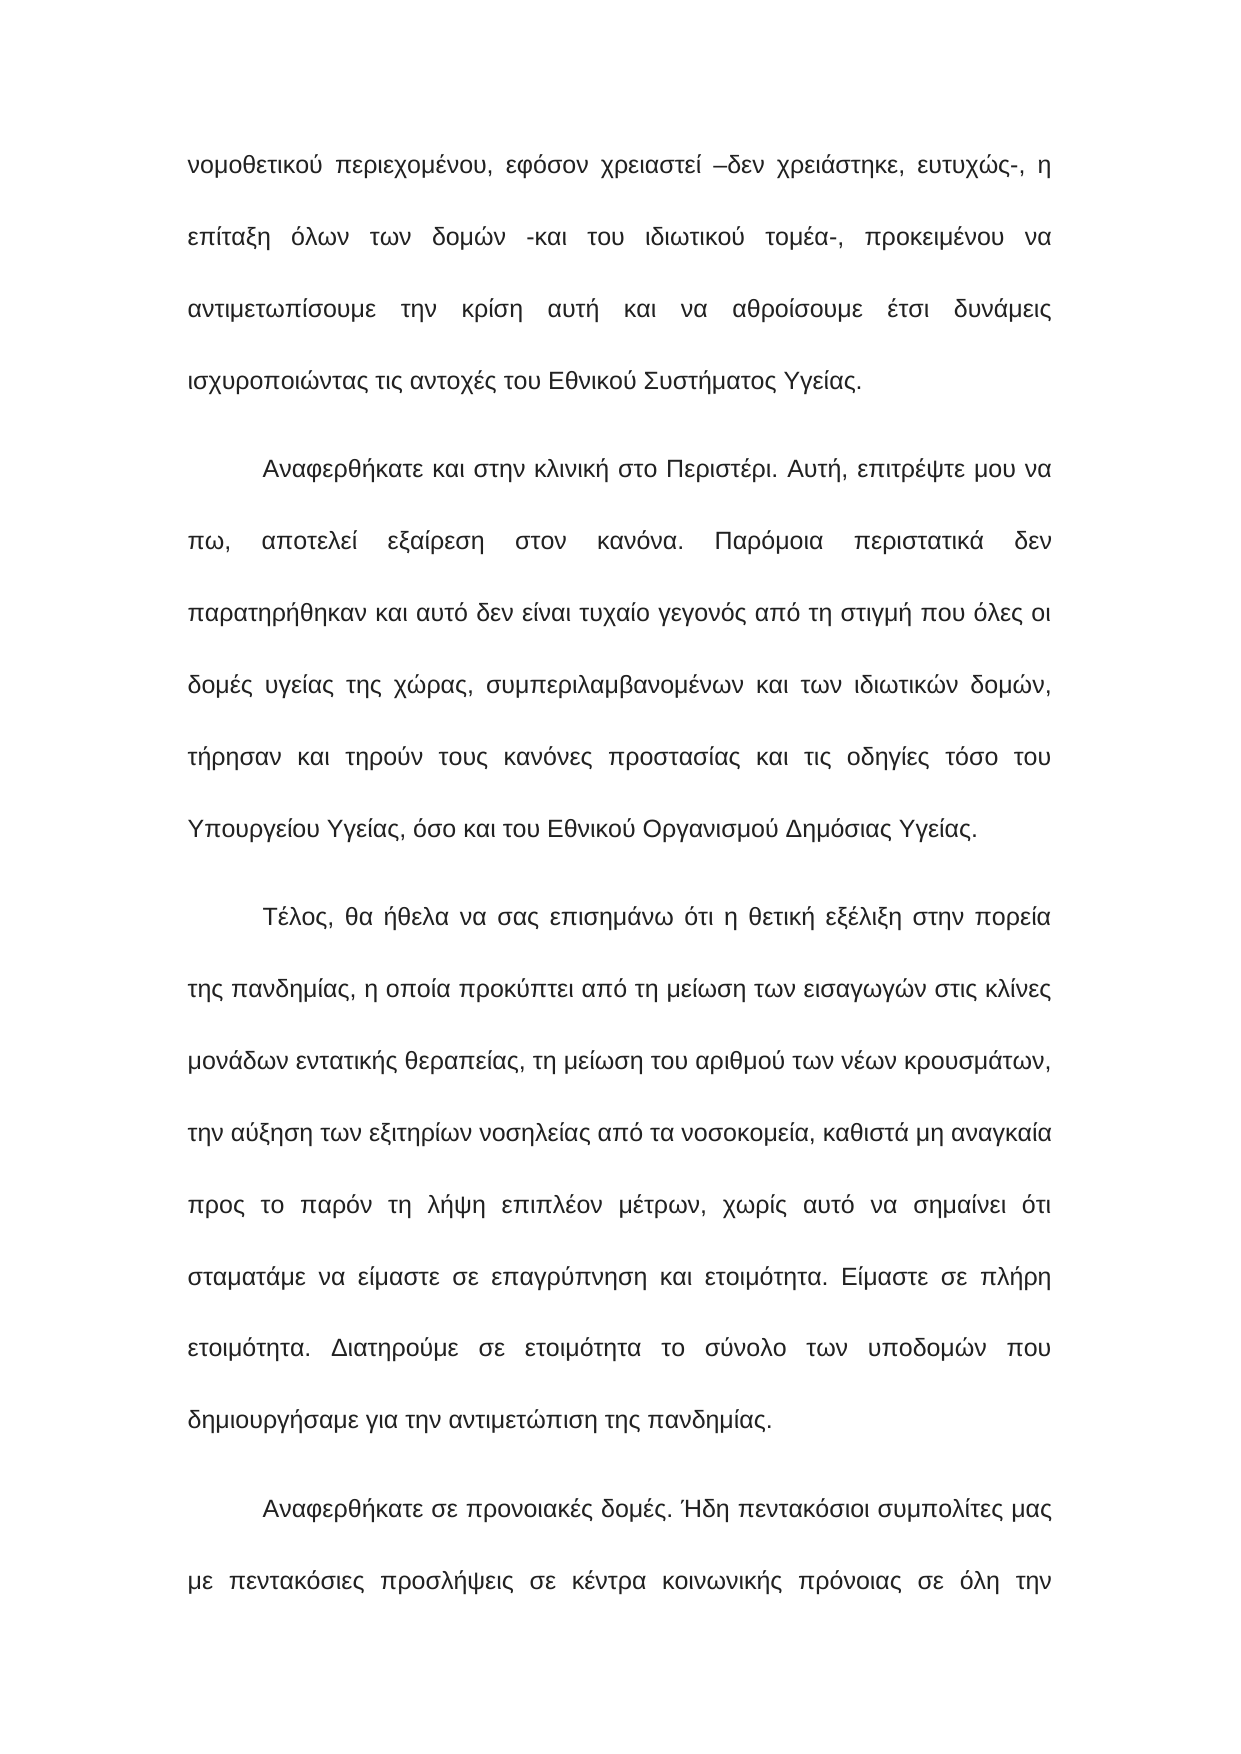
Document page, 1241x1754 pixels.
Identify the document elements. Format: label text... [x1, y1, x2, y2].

text Τέλος, θα ήθελα να σας επισημάνω ότι η θετική εξέλιξη στην πορεία της πανδημίας, η οποία προκύπτει από τη μείωση των εισαγωγών στις κλίνες μονάδων εντατικής θεραπείας, τη μείωση του αριθμού των νέων κρουσμάτων, την αύξηση των εξιτηρίων νοσηλείας από τα νοσοκομεία, καθιστά μη αναγκαία προς το παρόν τη λήψη επιπλέον μέτρων, χωρίς αυτό να σημαίνει ότι σταματάμε να είμαστε σε επαγρύπνηση και ετοιμότητα. Είμαστε σε πλήρη ετοιμότητα. Διατηρούμε σε ετοιμότητα το σύνολο των υποδομών που δημιουργήσαμε για την αντιμετώπιση της πανδημίας. [187, 902, 1053, 984]
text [187, 161, 1053, 394]
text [187, 1494, 1053, 1594]
text Τέλος, θα ήθελα να σας επισημάνω ότι η θετική εξέλιξη στην πορεία της πανδημίας, η οποία προκύπτει από τη μείωση των εισαγωγών στις κλίνες μονάδων εντατικής θεραπείας, τη μείωση του αριθμού των νέων κρουσμάτων, την αύξηση των εξιτηρίων νοσηλείας από τα νοσοκομεία, καθιστά μη αναγκαία προς το παρόν τη λήψη επιπλέον μέτρων, χωρίς αυτό να σημαίνει ότι σταματάμε να είμαστε σε επαγρύπνηση και ετοιμότητα. Είμαστε σε πλήρη ετοιμότητα. Διατηρούμε σε ετοιμότητα το σύνολο των υποδομών που δημιουργήσαμε για την αντιμετώπιση της πανδημίας. [187, 1130, 1053, 1434]
text Αναφερθήκατε και στην κλινική στο Περιστέρι. Αυτή, επιτρέψτε μου να πω, αποτελεί εξαίρεση στον κανόνα. Παρόμοια περιστατικά δεν παρατηρήθηκαν και αυτό δεν είναι τυχαίο γεγονός από τη στιγμή που όλες οι δομές υγείας της χώρας, συμπεριλαμβανομένων και των ιδιωτικών δομών, τήρησαν και τηρούν τους κανόνες προστασίας και τις οδηγίες τόσο του Υπουργείου Υγείας, όσο και του Εθνικού Οργανισμού Δημόσιας Υγείας. [187, 754, 1053, 842]
text Αναφερθήκατε και στην κλινική στο Περιστέρι. Αυτή, επιτρέψτε μου να πω, αποτελεί εξαίρεση στον κανόνα. Παρόμοια περιστατικά δεν παρατηρήθηκαν και αυτό δεν είναι τυχαίο γεγονός από τη στιγμή που όλες οι δομές υγείας της χώρας, συμπεριλαμβανομένων και των ιδιωτικών δομών, τήρησαν και τηρούν τους κανόνες προστασίας και τις οδηγίες τόσο του Υπουργείου Υγείας, όσο και του Εθνικού Οργανισμού Δημόσιας Υγείας. [187, 454, 1053, 752]
text Τέλος, θα ήθελα να σας επισημάνω ότι η θετική εξέλιξη στην πορεία της πανδημίας, η οποία προκύπτει από τη μείωση των εισαγωγών στις κλίνες μονάδων εντατικής θεραπείας, τη μείωση του αριθμού των νέων κρουσμάτων, την αύξηση των εξιτηρίων νοσηλείας από τα νοσοκομεία, καθιστά μη αναγκαία προς το παρόν τη λήψη επιπλέον μέτρων, χωρίς αυτό να σημαίνει ότι σταματάμε να είμαστε σε επαγρύπνηση και ετοιμότητα. Είμαστε σε πλήρη ετοιμότητα. Διατηρούμε σε ετοιμότητα το σύνολο των υποδομών που δημιουργήσαμε για την αντιμετώπιση της πανδημίας. [187, 986, 1053, 1128]
